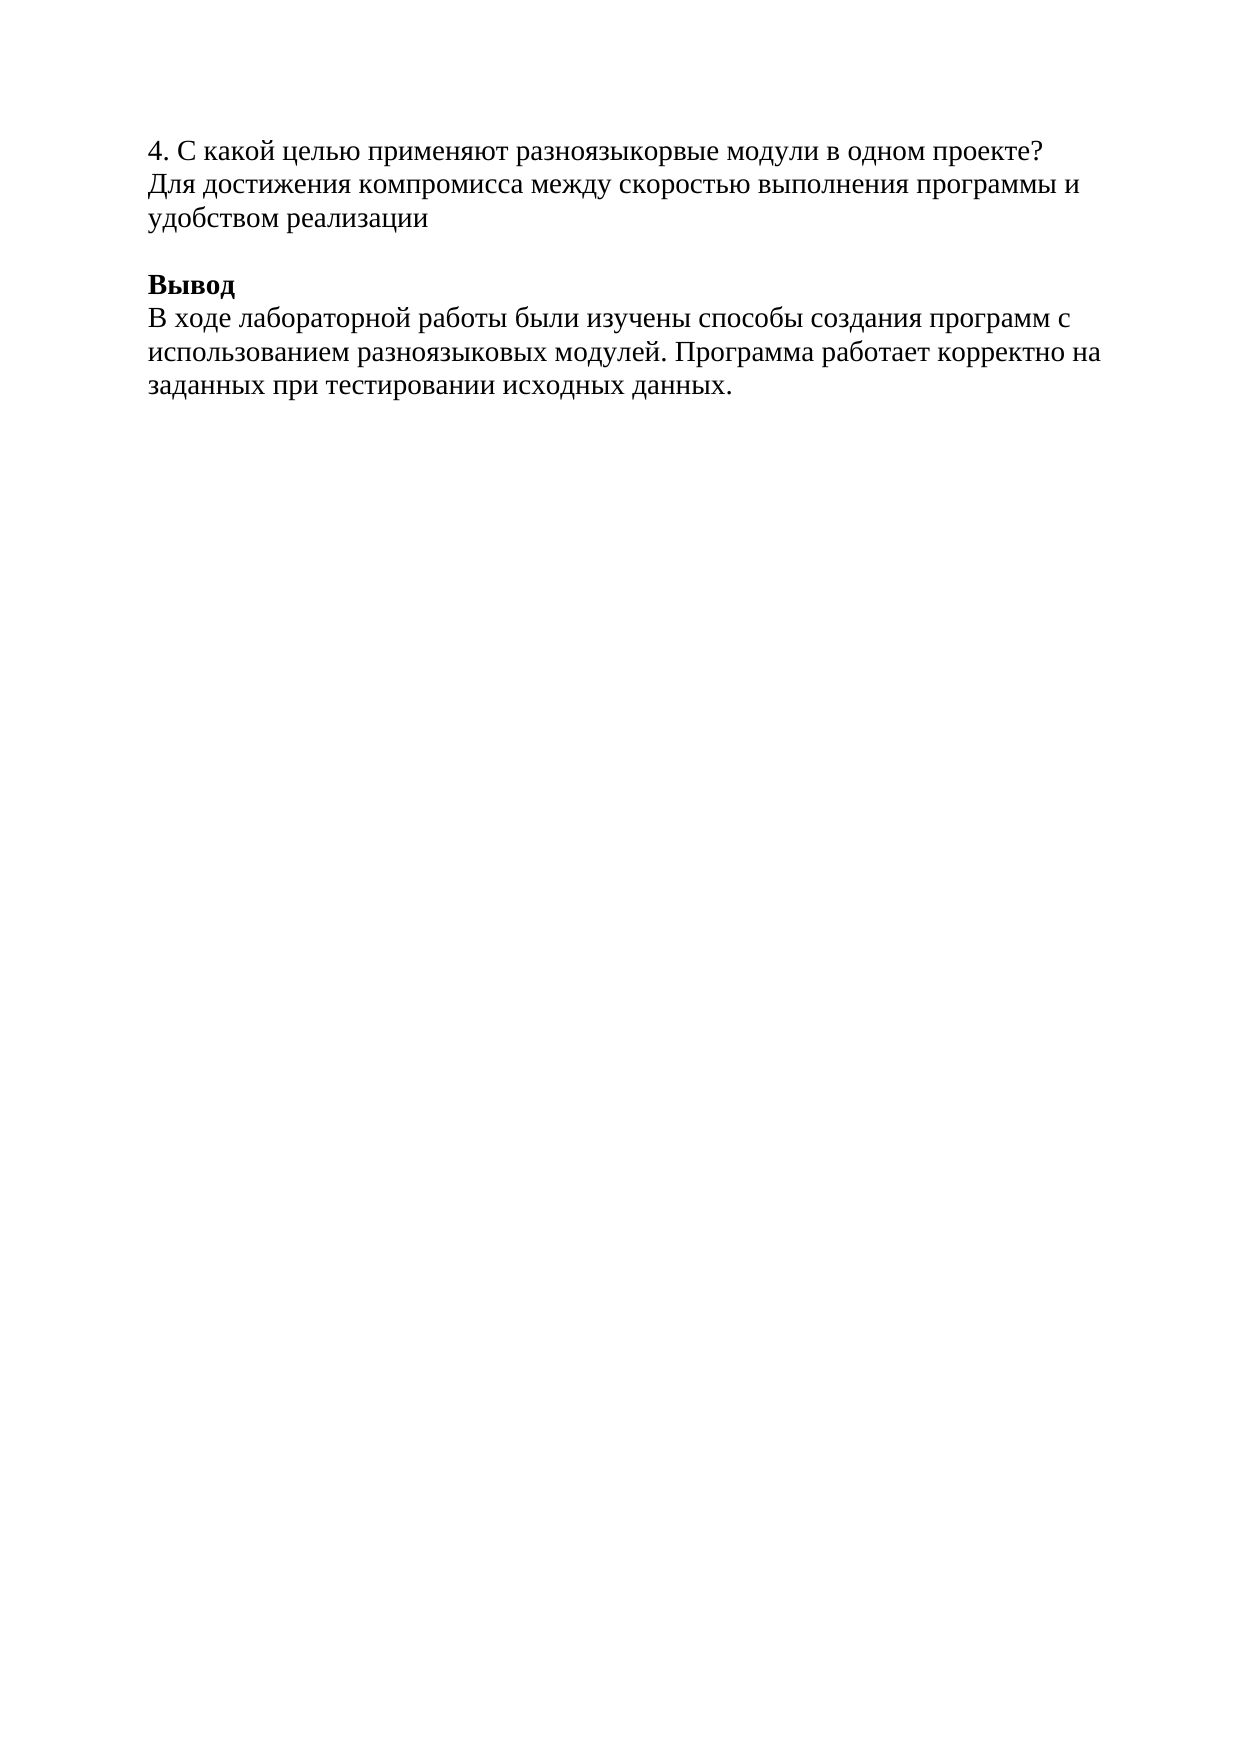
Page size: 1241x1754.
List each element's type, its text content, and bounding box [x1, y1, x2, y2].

text Для достижения компромисса между скоростью выполнения программы и удобством реализации [148, 166, 1181, 233]
text Вывод [148, 267, 1181, 300]
text 4. С какой целью применяют разноязыкорвые модули в одном проекте? [148, 133, 1181, 166]
text В ходе лабораторной работы были изучены способы создания программ с использованием разноязыковых модулей. Программа работает корректно на заданных при тестировании исходных данных. [148, 300, 1181, 401]
